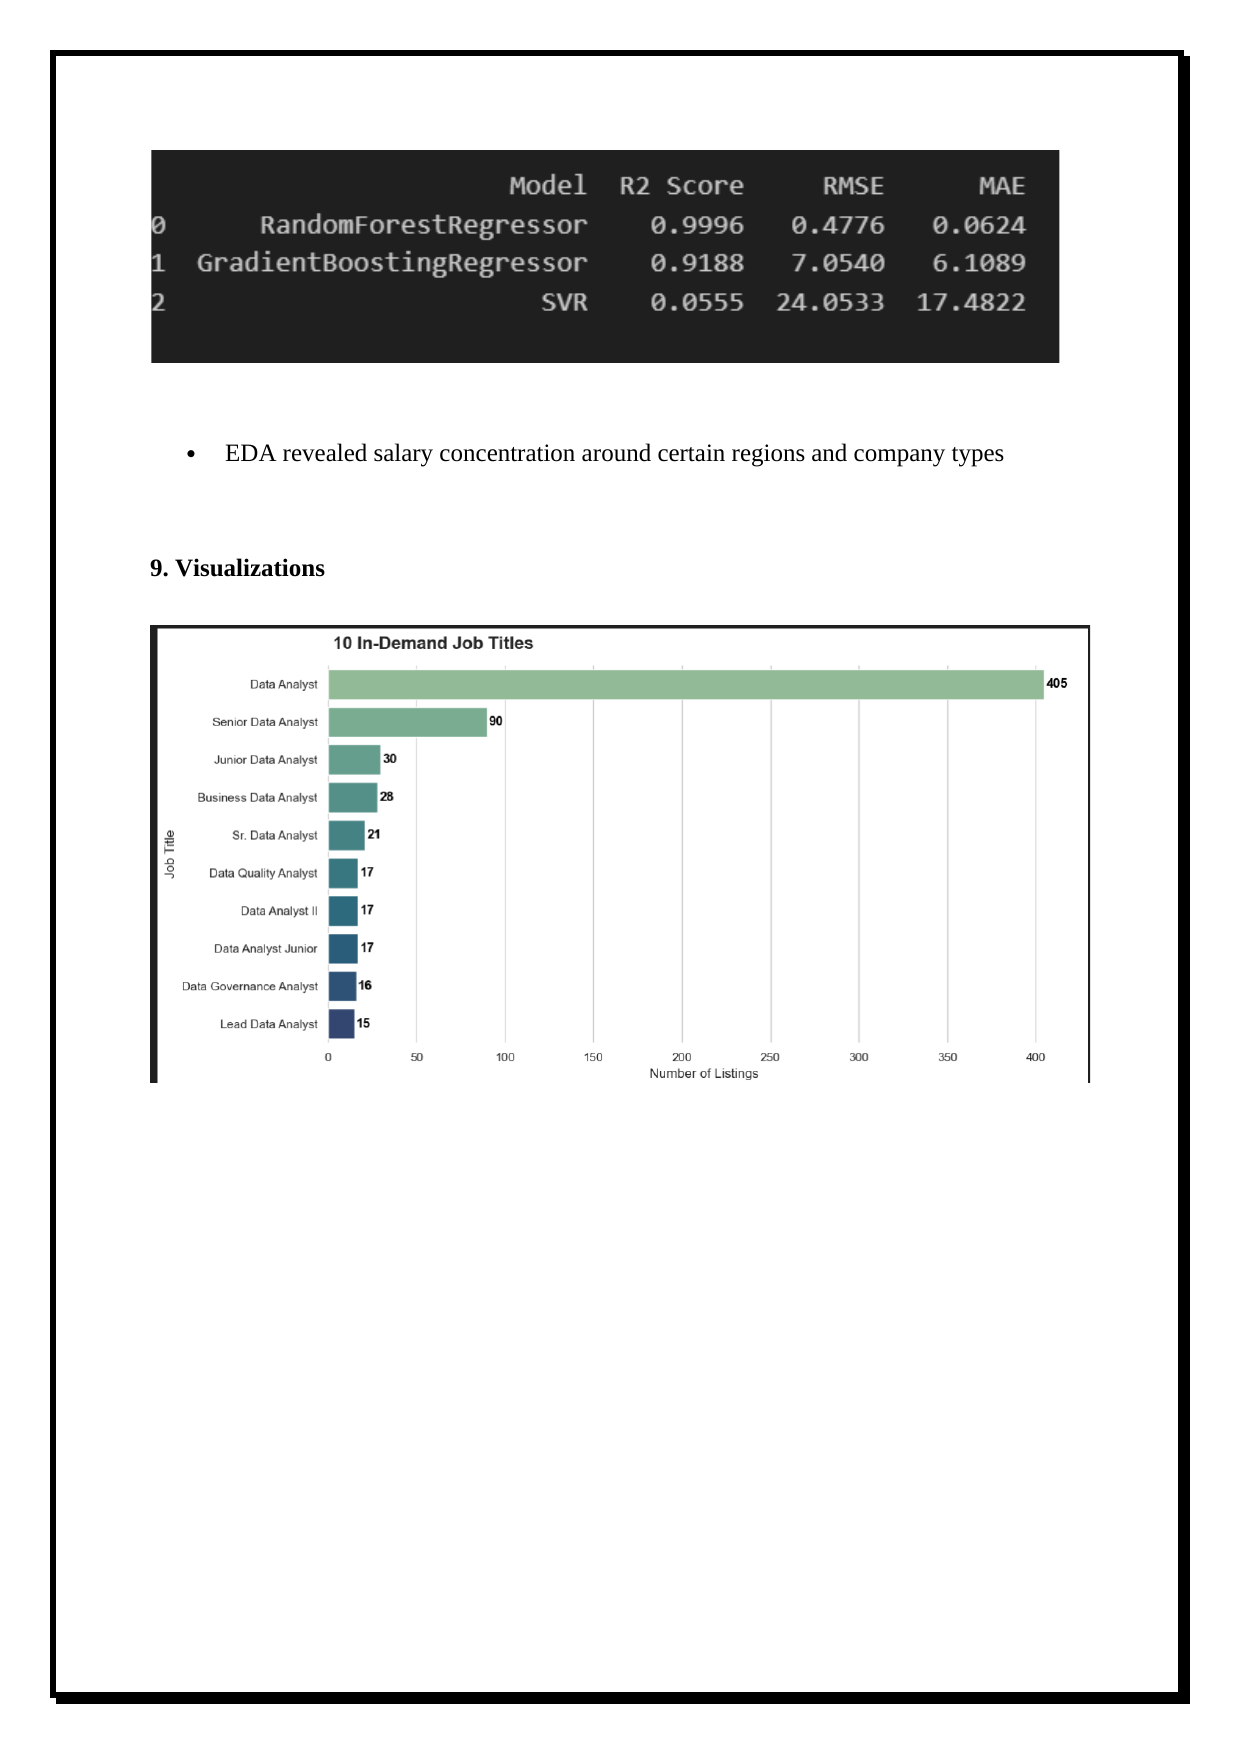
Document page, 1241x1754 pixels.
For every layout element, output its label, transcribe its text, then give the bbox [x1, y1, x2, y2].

text 9. Visualizations [150, 553, 1084, 582]
picture [150, 625, 1091, 1083]
picture [150, 150, 1060, 363]
list EDA revealed salary concentration around certain regions and company types [187, 438, 1084, 467]
